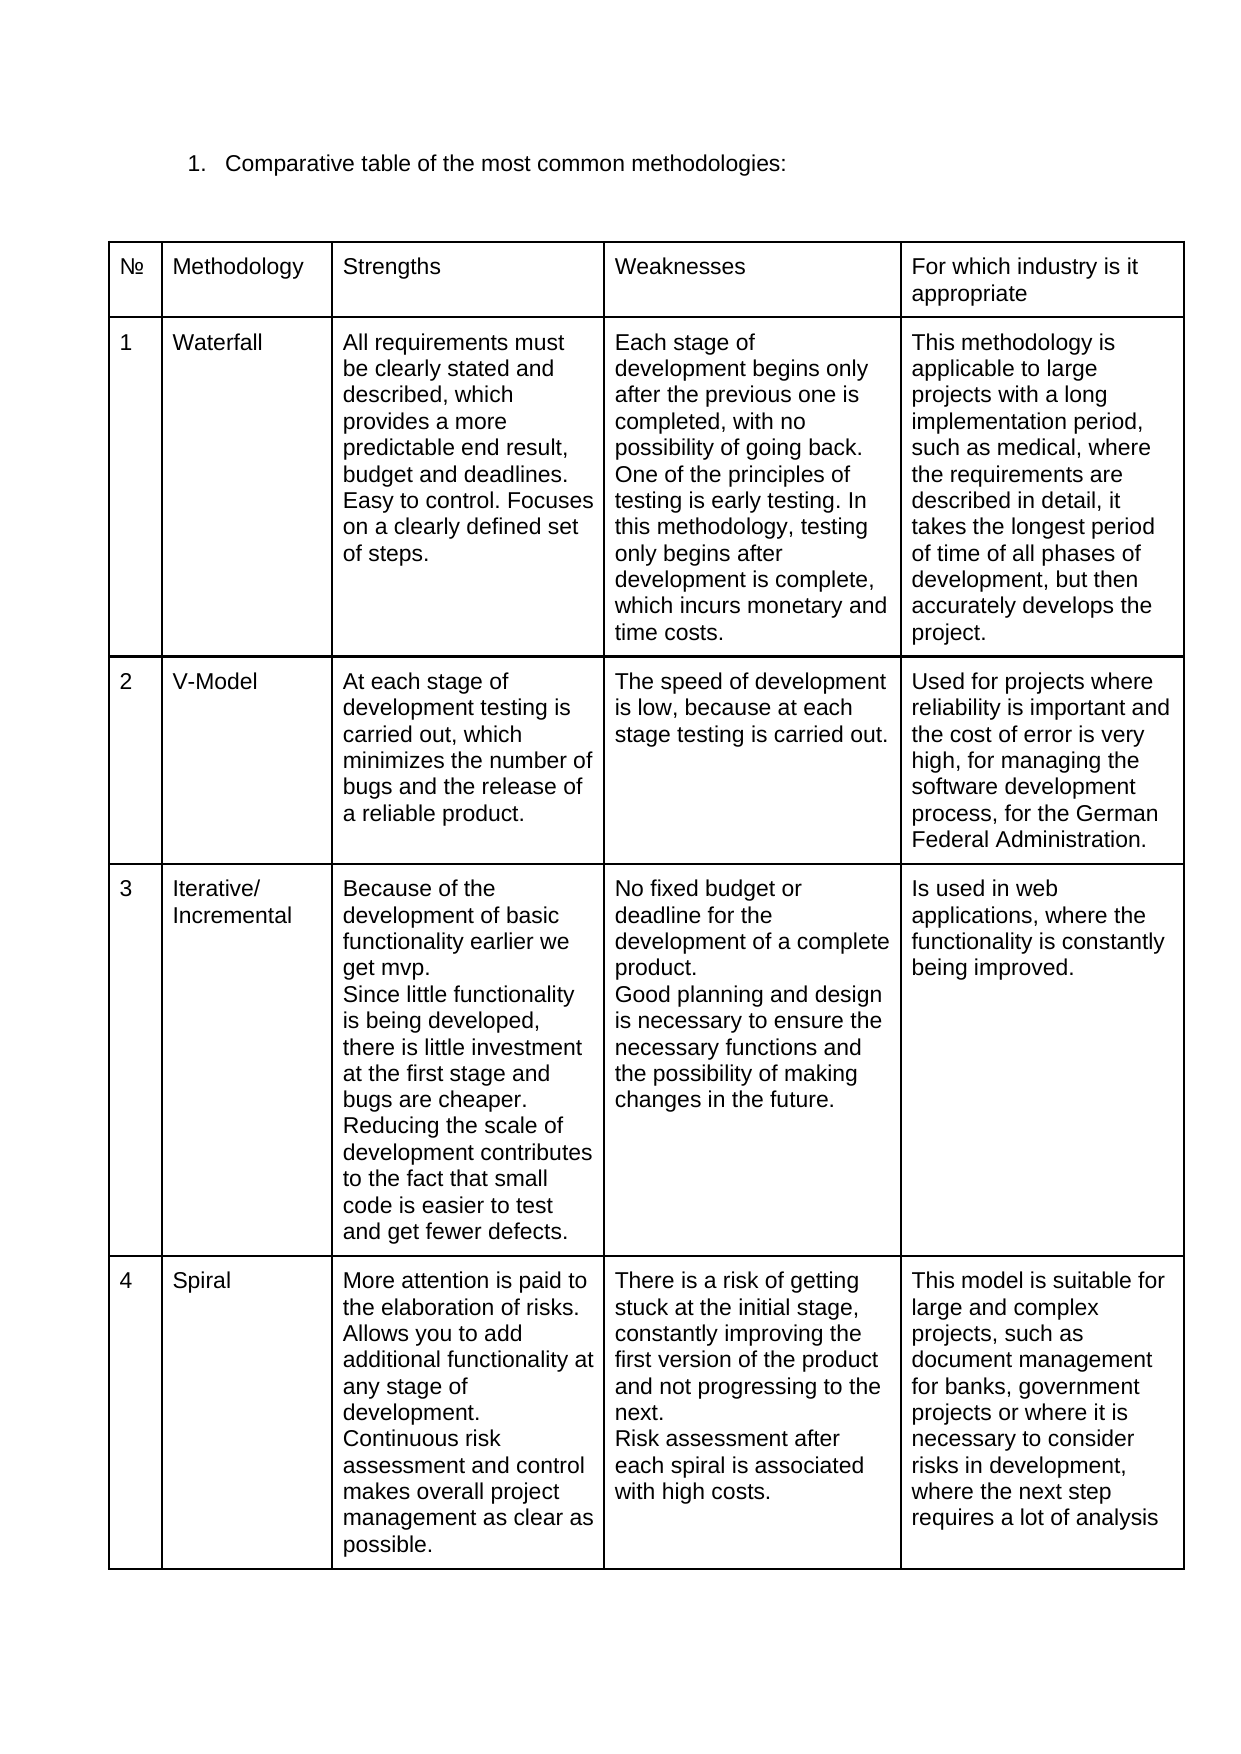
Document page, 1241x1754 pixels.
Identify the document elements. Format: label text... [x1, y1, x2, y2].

table_cell 2 [110, 658, 161, 863]
table_cell 3 [110, 865, 161, 1255]
table_cell V-Model [163, 658, 331, 863]
table_cell Is used in web applications, where the functionality is constantly being improved. [902, 865, 1183, 1255]
table_cell At each stage of development testing is carried out, which minimizes the number of bugs and the release of a reliable product. [333, 658, 603, 863]
table_header Strengths [333, 243, 603, 316]
table_cell All requirements must be clearly stated and described, which provides a more predictable end result, budget and deadlines. Easy to control. Focuses on a clearly defined set of steps. [333, 318, 603, 655]
table_cell There is a risk of getting stuck at the initial stage, constantly improving the first version of the product and not progressing to the next. Risk assessment after each spiral is associated with high costs. [605, 1257, 900, 1567]
table_cell Each stage of development begins only after the previous one is completed, with no possibility of going back. One of the principles of testing is early testing. In this methodology, testing only begins after development is complete, which incurs monetary and time costs. [605, 318, 900, 655]
table_cell 4 [110, 1257, 161, 1567]
table_header Methodology [163, 243, 331, 316]
table_header № [110, 243, 161, 316]
table_cell Waterfall [163, 318, 331, 655]
table_cell Used for projects where reliability is important and the cost of error is very high, for managing the software development process, for the German Federal Administration. [902, 658, 1183, 863]
list Сomparative table of the most common methodologies: [187, 150, 1090, 176]
table_cell More attention is paid to the elaboration of risks. Allows you to add additional functionality at any stage of development. Continuous risk assessment and control makes overall project management as clear as possible. [333, 1257, 603, 1567]
table_cell Iterative/Incremental [163, 865, 331, 1255]
table_cell 1 [110, 318, 161, 655]
table_cell No fixed budget or deadline for the development of a complete product. Good planning and design is necessary to ensure the necessary functions and the possibility of making changes in the future. [605, 865, 900, 1255]
table_header Weaknesses [605, 243, 900, 316]
table_header For which industry is it appropriate [902, 243, 1183, 316]
table_cell The speed of development is low, because at each stage testing is carried out. [605, 658, 900, 863]
table_cell Spiral [163, 1257, 331, 1567]
table_cell This model is suitable for large and complex projects, such as document management for banks, government projects or where it is necessary to consider risks in development, where the next step requires a lot of analysis [902, 1257, 1183, 1567]
table_cell Because of the development of basic functionality earlier we get mvp. Since little functionality is being developed, there is little investment at the first stage and bugs are cheaper. Reducing the scale of development contributes to the fact that small code is easier to test and get fewer defects. [333, 865, 603, 1255]
table_cell This methodology is applicable to large projects with a long implementation period, such as medical, where the requirements are described in detail, it takes the longest period of time of all phases of development, but then accurately develops the project. [902, 318, 1183, 655]
